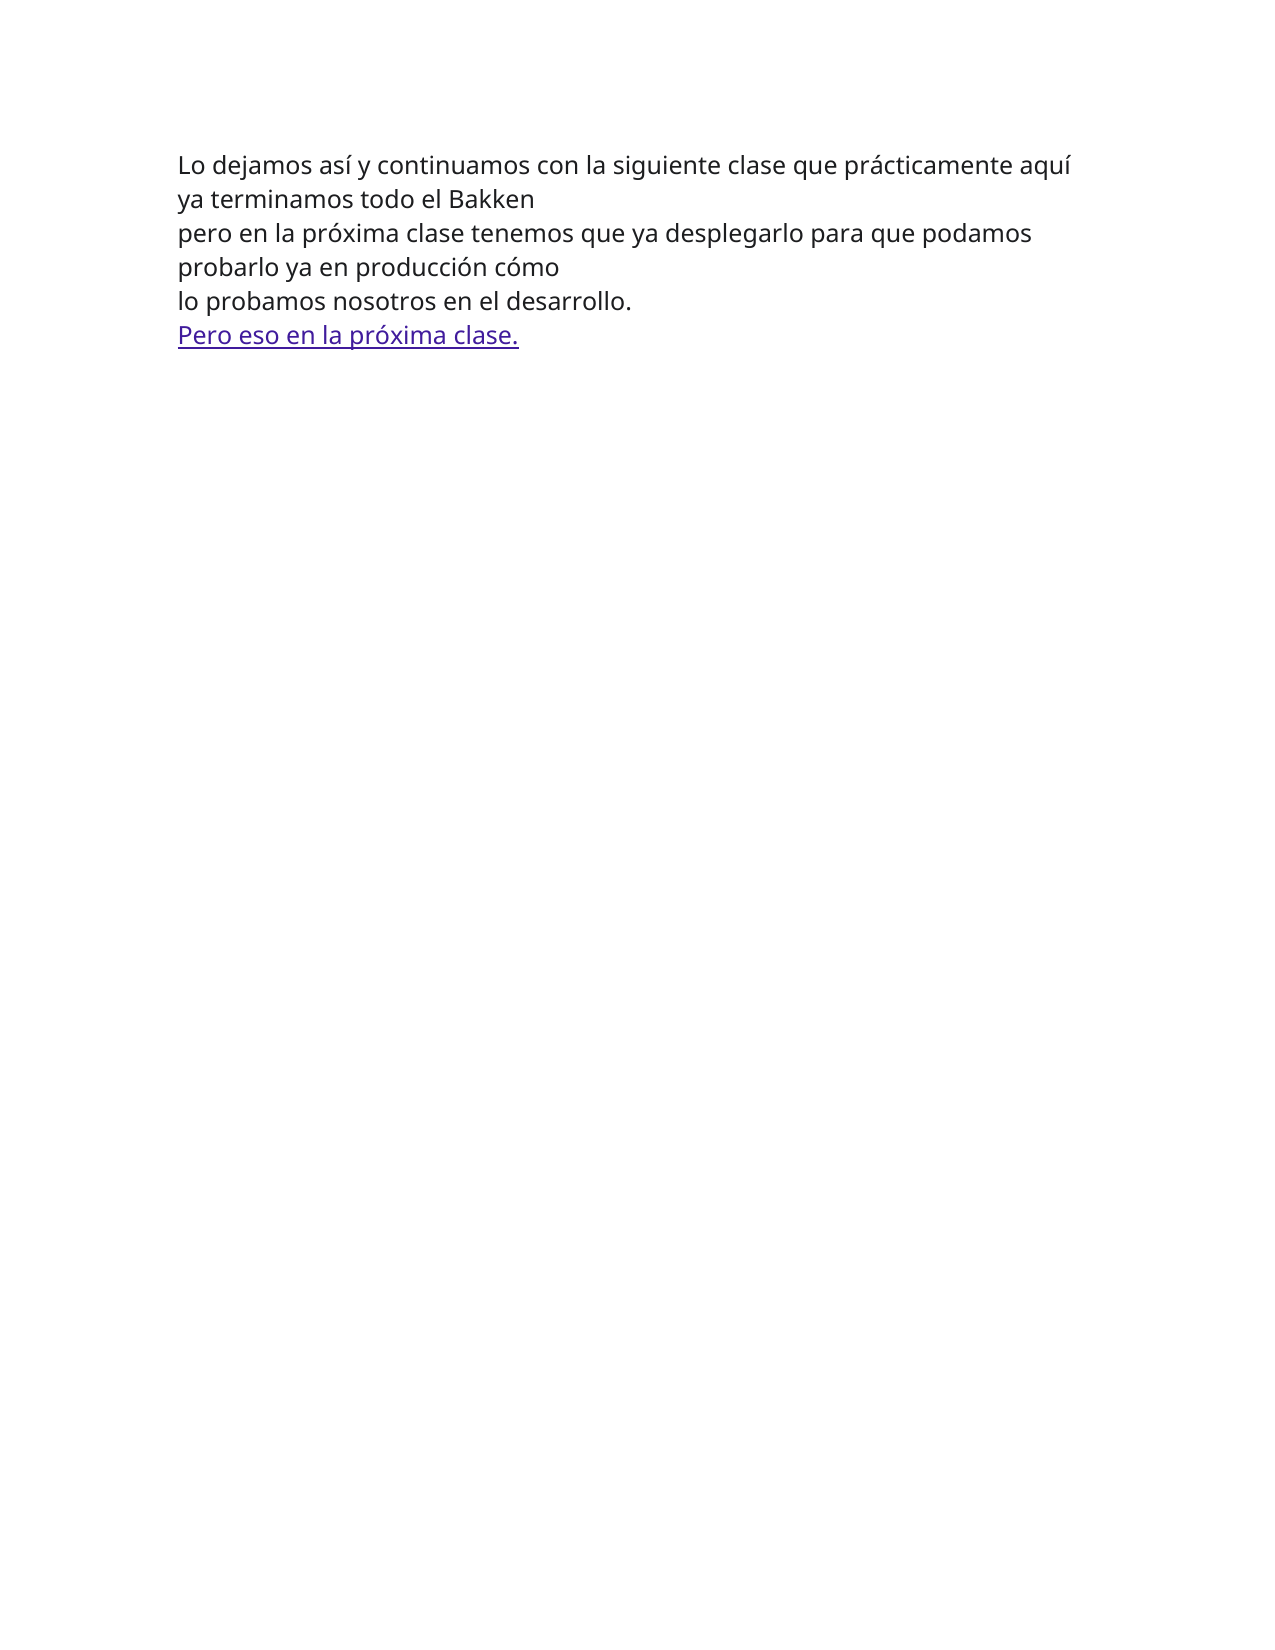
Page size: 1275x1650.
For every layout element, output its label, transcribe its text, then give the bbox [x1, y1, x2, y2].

text Pero eso en la próxima clase. [177, 318, 1098, 352]
text pero en la próxima clase tenemos que ya desplegarlo para que podamos probarlo ya en producción cómo [177, 216, 1098, 284]
text Lo dejamos así y continuamos con la siguiente clase que prácticamente aquí ya terminamos todo el Bakken [177, 148, 1098, 216]
text lo probamos nosotros en el desarrollo. [177, 284, 1098, 318]
